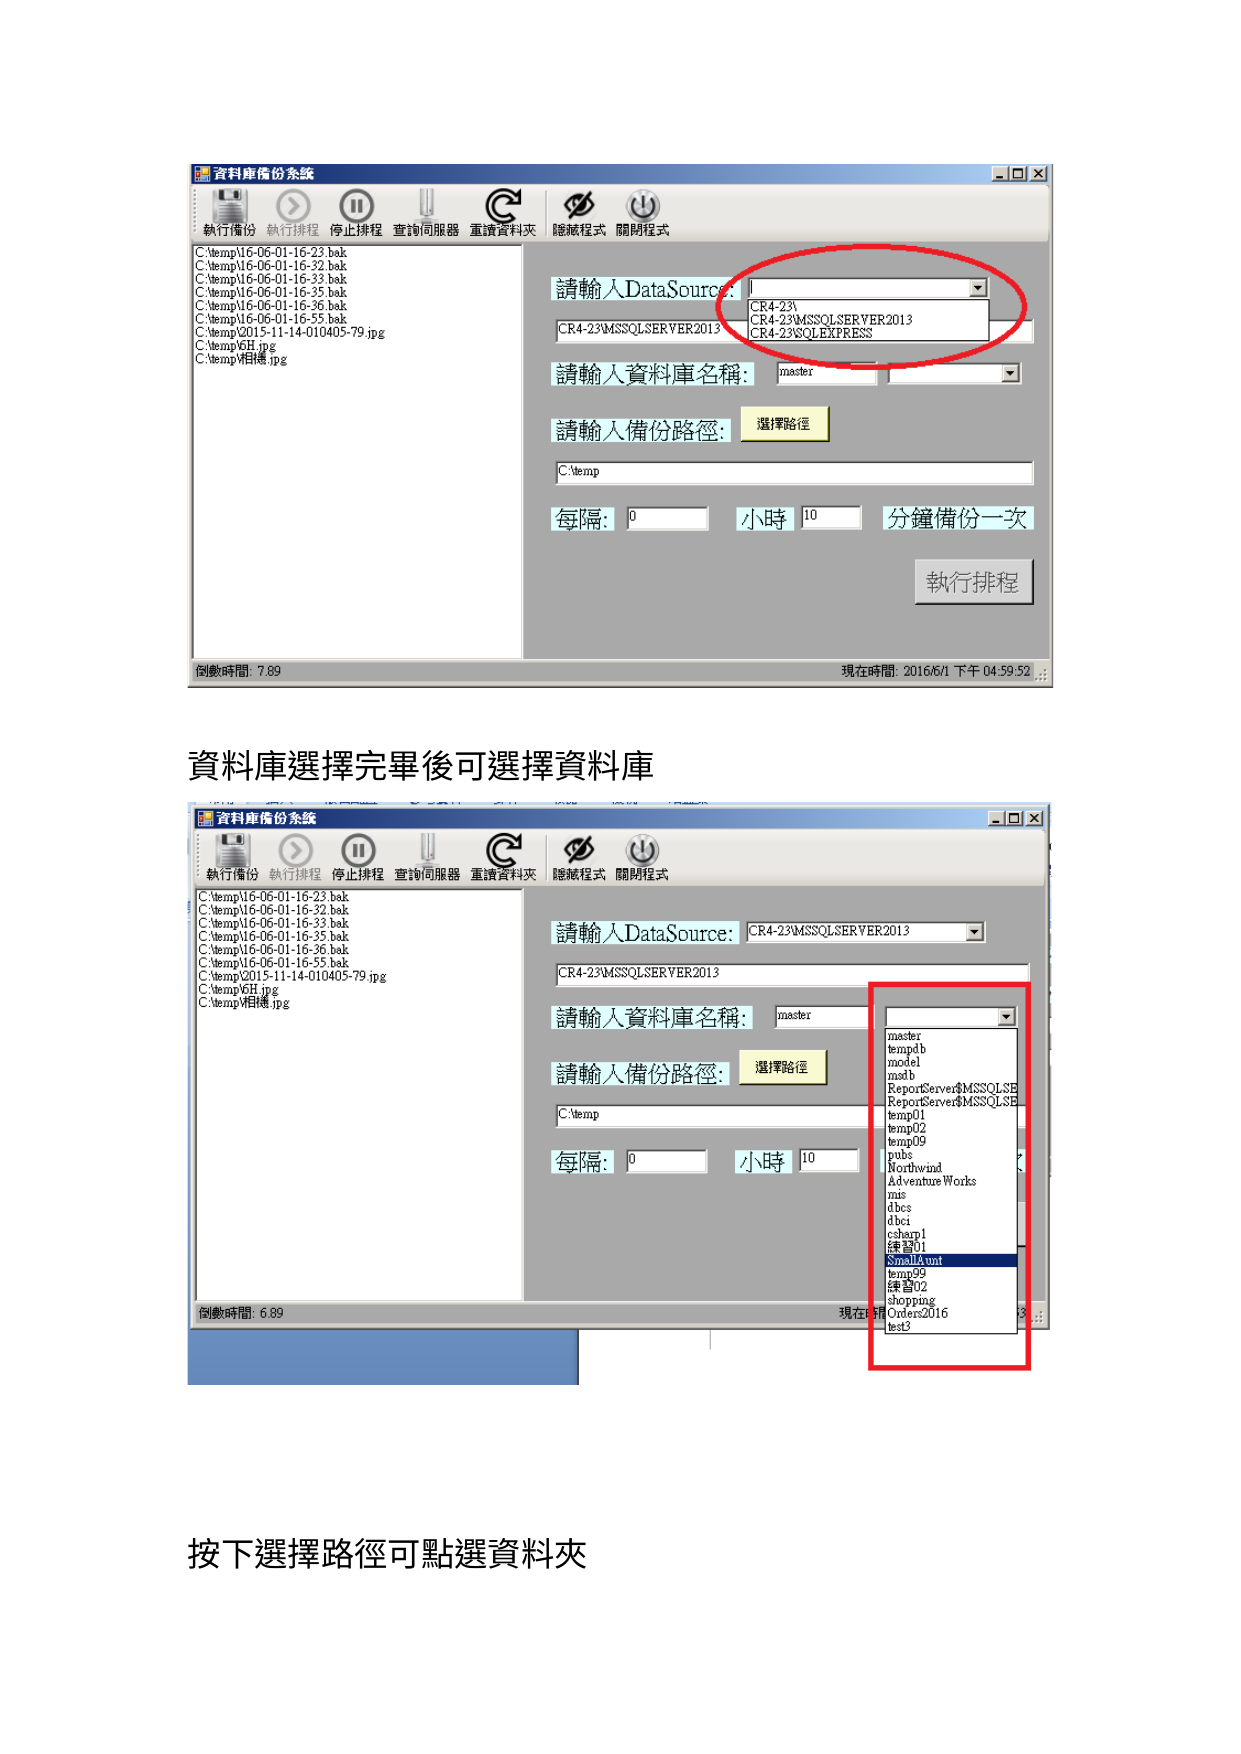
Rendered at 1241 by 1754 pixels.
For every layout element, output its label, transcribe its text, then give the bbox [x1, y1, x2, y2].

picture [187, 164, 1054, 688]
text 資料庫選擇完畢後可選擇資料庫 [187, 727, 1053, 802]
picture [187, 802, 1052, 1385]
text 按下選擇路徑可點選資料夾 [187, 1514, 1053, 1589]
